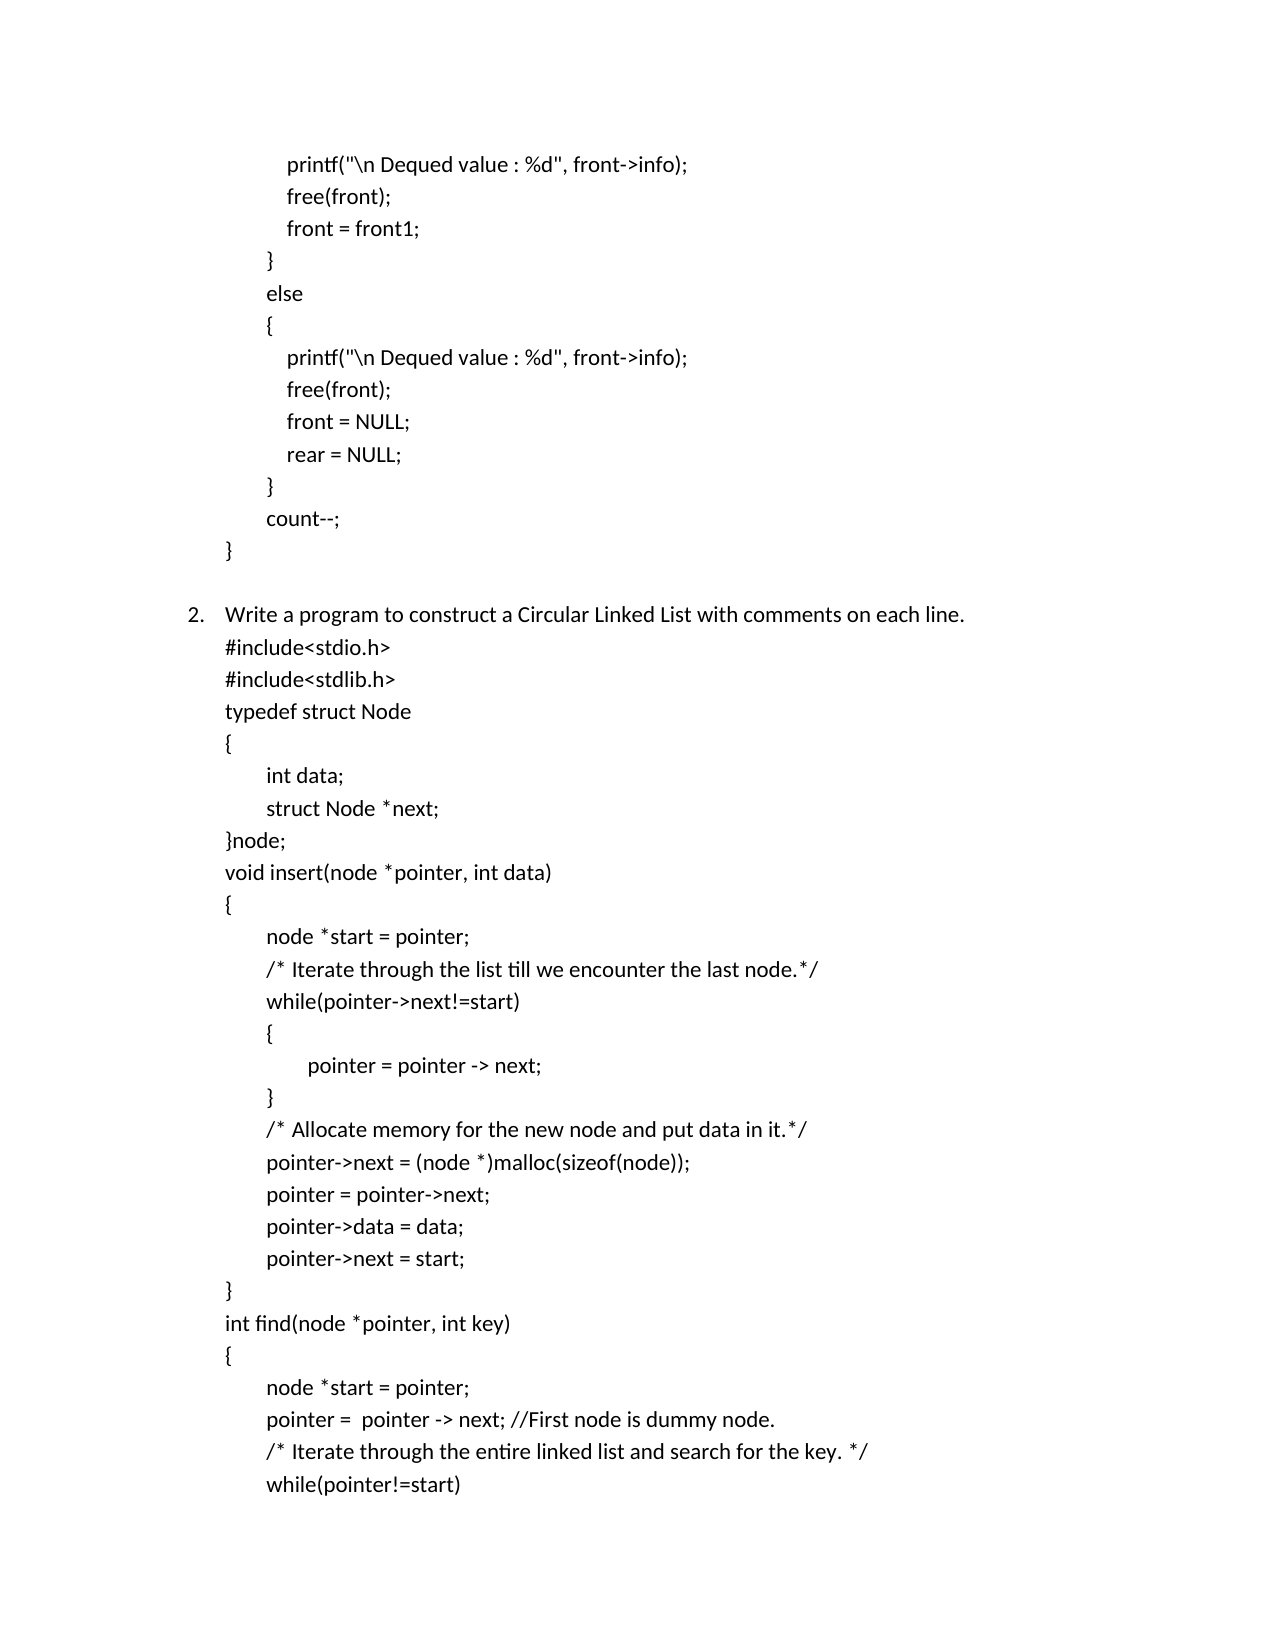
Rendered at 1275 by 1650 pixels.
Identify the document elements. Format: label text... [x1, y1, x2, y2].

list } [225, 536, 1125, 564]
list Write a program to construct a Circular Linked List with comments on each line. [187, 601, 1125, 629]
list { [225, 890, 1125, 918]
list { [225, 1341, 1125, 1369]
list free(front); [225, 375, 1125, 403]
list { [225, 729, 1125, 757]
list front = NULL; [225, 407, 1125, 436]
list } [225, 1277, 1125, 1304]
list count--; [225, 504, 1125, 532]
list typedef struct Node [225, 697, 1125, 725]
list /* Iterate through the list till we encounter the last node.*/ [225, 955, 1125, 983]
list printf("\n Dequed value : %d", front->info); [225, 150, 1125, 178]
list front = front1; [225, 214, 1125, 242]
list { [225, 1019, 1125, 1047]
list else [225, 279, 1125, 307]
list } [225, 472, 1125, 500]
list while(pointer!=start) [225, 1470, 1125, 1498]
list pointer->next = start; [225, 1244, 1125, 1272]
list pointer->data = data; [225, 1212, 1125, 1240]
list node *start = pointer; [225, 922, 1125, 951]
list } [225, 1083, 1125, 1111]
list pointer = pointer -> next; //First node is dummy node. [225, 1405, 1125, 1433]
list struct Node *next; [225, 794, 1125, 822]
list }node; [225, 826, 1125, 854]
list pointer->next = (node *)malloc(sizeof(node)); [225, 1148, 1125, 1176]
list /* Allocate memory for the new node and put data in it.*/ [225, 1116, 1125, 1144]
list void insert(node *pointer, int data) [225, 858, 1125, 886]
list printf("\n Dequed value : %d", front->info); [225, 343, 1125, 371]
list pointer = pointer->next; [225, 1180, 1125, 1208]
list pointer = pointer -> next; [225, 1051, 1125, 1079]
list free(front); [225, 182, 1125, 210]
list while(pointer->next!=start) [225, 987, 1125, 1015]
list { [225, 311, 1125, 339]
list node *start = pointer; [225, 1373, 1125, 1401]
list #include<stdlib.h> [225, 665, 1125, 693]
list rear = NULL; [225, 440, 1125, 468]
list #include<stdio.h> [225, 633, 1125, 661]
list int data; [225, 762, 1125, 789]
list /* Iterate through the entire linked list and search for the key. */ [225, 1437, 1125, 1466]
list int find(node *pointer, int key) [225, 1309, 1125, 1337]
list } [225, 247, 1125, 274]
